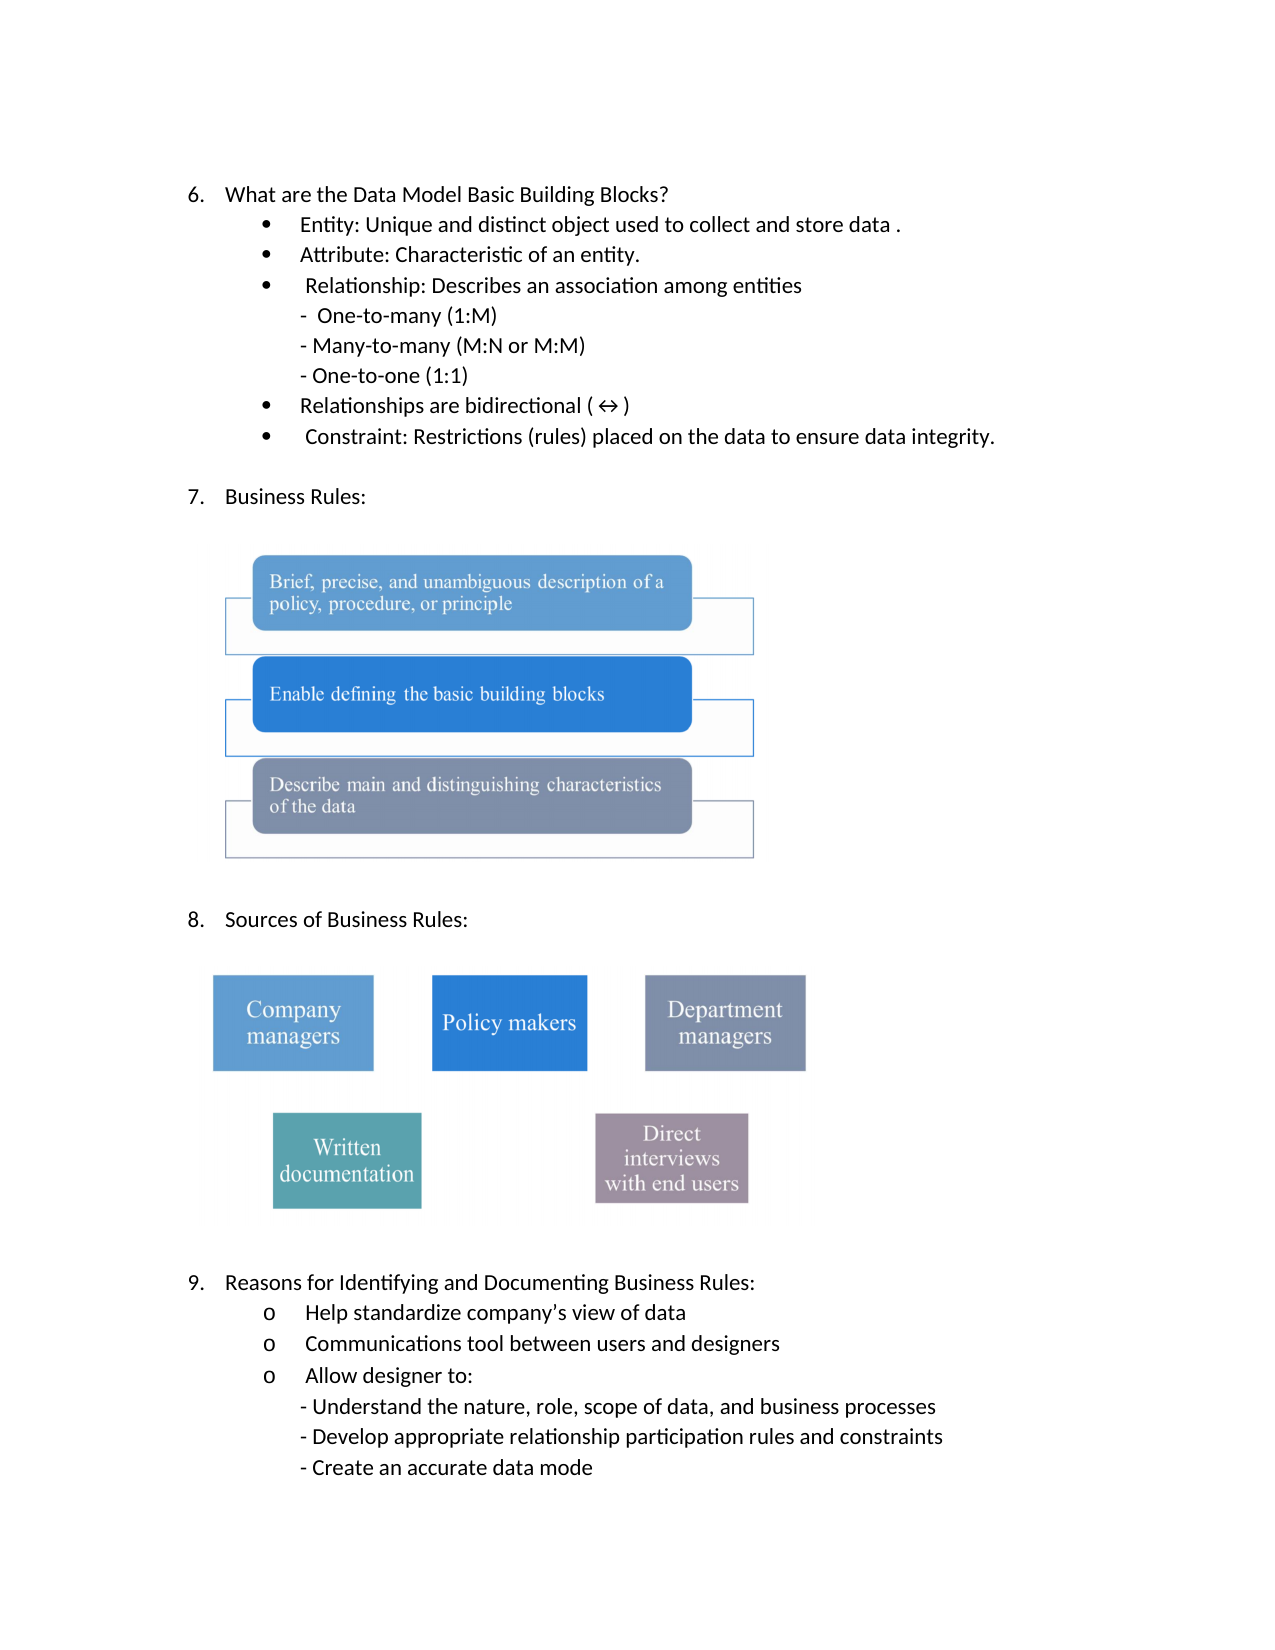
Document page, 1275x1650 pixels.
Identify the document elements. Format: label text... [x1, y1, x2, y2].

list Reasons for Identifying and Documenting Business Rules: [187, 1268, 1125, 1296]
list Relationship: Describes an association among entities [262, 271, 1125, 299]
list - Develop appropriate relationship participation rules and constraints [300, 1422, 1125, 1451]
list Entity: Unique and distinct object used to collect and store data . [262, 210, 1125, 238]
list What are the Data Model Basic Building Blocks? [187, 180, 1125, 208]
list Allow designer to: [262, 1361, 1125, 1390]
list - Many-to-many (M:N or M:M) [300, 331, 1125, 359]
picture [197, 544, 777, 862]
list Constraint: Restrictions (rules) placed on the data to ensure data integrity. [262, 422, 1125, 450]
list - Create an accurate data mode [300, 1453, 1125, 1481]
list - One-to-many (1:M) [300, 301, 1125, 329]
list Help standardize company’s view of data [262, 1298, 1125, 1327]
list Attribute: Characteristic of an entity. [262, 241, 1125, 269]
list Sources of Business Rules: [187, 905, 1125, 933]
list Relationships are bidirectional (↔) [262, 392, 1125, 420]
list Communications tool between users and designers [262, 1329, 1125, 1358]
picture [193, 966, 823, 1226]
list - Understand the nature, role, scope of data, and business processes [300, 1392, 1125, 1420]
list - One-to-one (1:1) [300, 361, 1125, 389]
list Business Rules: [187, 482, 1125, 510]
